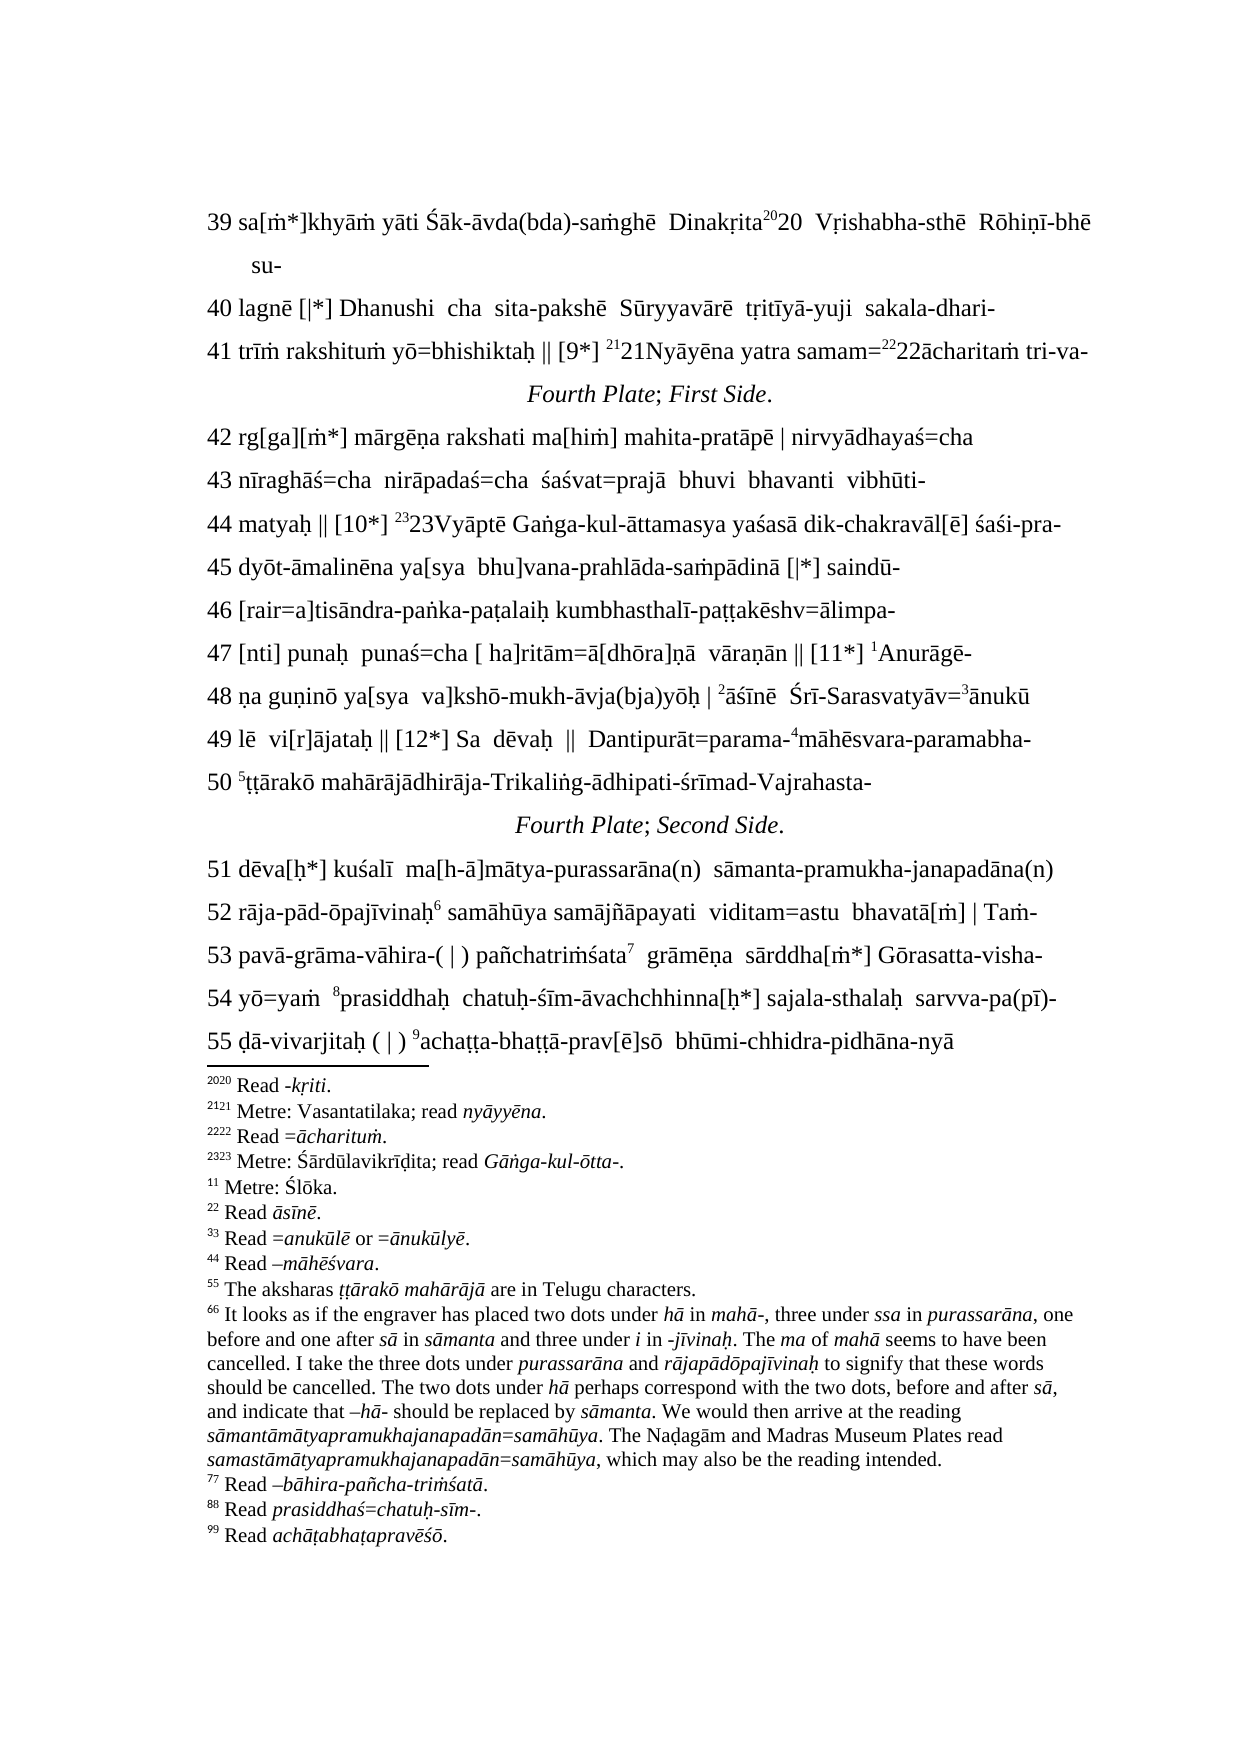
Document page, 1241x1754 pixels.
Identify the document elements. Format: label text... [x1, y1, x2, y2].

text 50 5ṭṭārakō mahārājādhirāja-Trikaliṅg-ādhipati-śrīmad-Vajrahasta- [207, 767, 1092, 796]
text 44 matyaḥ || [10*] 23Vyāptē Gaṅga-kul-āttamasya yaśasā dik-chakravāl[ē] śaśi-pra- [207, 509, 1092, 537]
text 46 [rair=a]tisāndra-paṅka-paṭalaiḥ kumbhasthalī-paṭṭakēshv=ālimpa- [207, 595, 1092, 624]
text 53 pavā-grāma-vāhira-( | ) pañchatriṁśata7 grāmēṇa sārddha[ṁ*] Gōrasatta-visha- [207, 940, 1092, 969]
text 43 nīraghāś=cha nirāpadaś=cha śaśvat=prajā bhuvi bhavanti vibhūti- [207, 466, 1092, 494]
text 55 ḍā-vivarjitaḥ ( | ) 9achaṭṭa-bhaṭṭā-prav[ē]sō bhūmi-chhidra-pidhāna-nyā [207, 1026, 1092, 1055]
text 49 lē vi[r]ājataḥ || [12*] Sa dēvaḥ || Dantipurāt=parama-4māhēsvara-paramabha- [207, 724, 1092, 753]
text 54 yō=yaṁ 8prasiddhaḥ chatuḥ-śīm-āvachchhinna[ḥ*] sajala-sthalaḥ sarvva-pa(pī)- [207, 983, 1092, 1012]
text Fourth Plate; Second Side. [207, 811, 1092, 839]
text 40 lagnē [|*] Dhanushi cha sita-pakshē Sūryyavārē tṛitīyā-yuji sakala-dhari- [207, 293, 1092, 322]
text 42 rg[ga][ṁ*] mārgēṇa rakshati ma[hiṁ] mahita-pratāpē | nirvyādhayaś=cha [207, 422, 1092, 451]
text 52 rāja-pād-ōpajīvinaḥ6 samāhūya samājñāpayati viditam=astu bhavatā[ṁ] | Taṁ- [207, 897, 1092, 926]
text 41 trīṁ rakshituṁ yō=bhishiktaḥ || [9*] 21Nyāyēna yatra samam=22ācharitaṁ tri-va- [207, 336, 1092, 365]
text 48 ṇa guṇinō ya[sya va]kshō-mukh-āvja(bja)yōḥ | 2āśīnē Śrī-Sarasvatyāv=3ānukū [207, 681, 1092, 710]
text Fourth Plate; First Side. [207, 379, 1092, 408]
text 39 sa[ṁ*]khyāṁ yāti Śāk-āvda(bda)-saṁghē Dinakṛita20 Vṛishabha-sthē Rōhiṇī-bhē su- [207, 207, 1092, 279]
text 51 dēva[ḥ*] kuśalī ma[h-ā]mātya-purassarāna(n) sāmanta-pramukha-janapadāna(n) [207, 854, 1092, 882]
text 47 [nti] punaḥ punaś=cha [ ha]ritām=ā[dhōra]ṇā vāraṇān || [11*] 1Anurāgē- [207, 638, 1092, 667]
text 45 dyōt-āmalinēna ya[sya bhu]vana-prahlāda-saṁpādinā [|*] saindū- [207, 552, 1092, 581]
